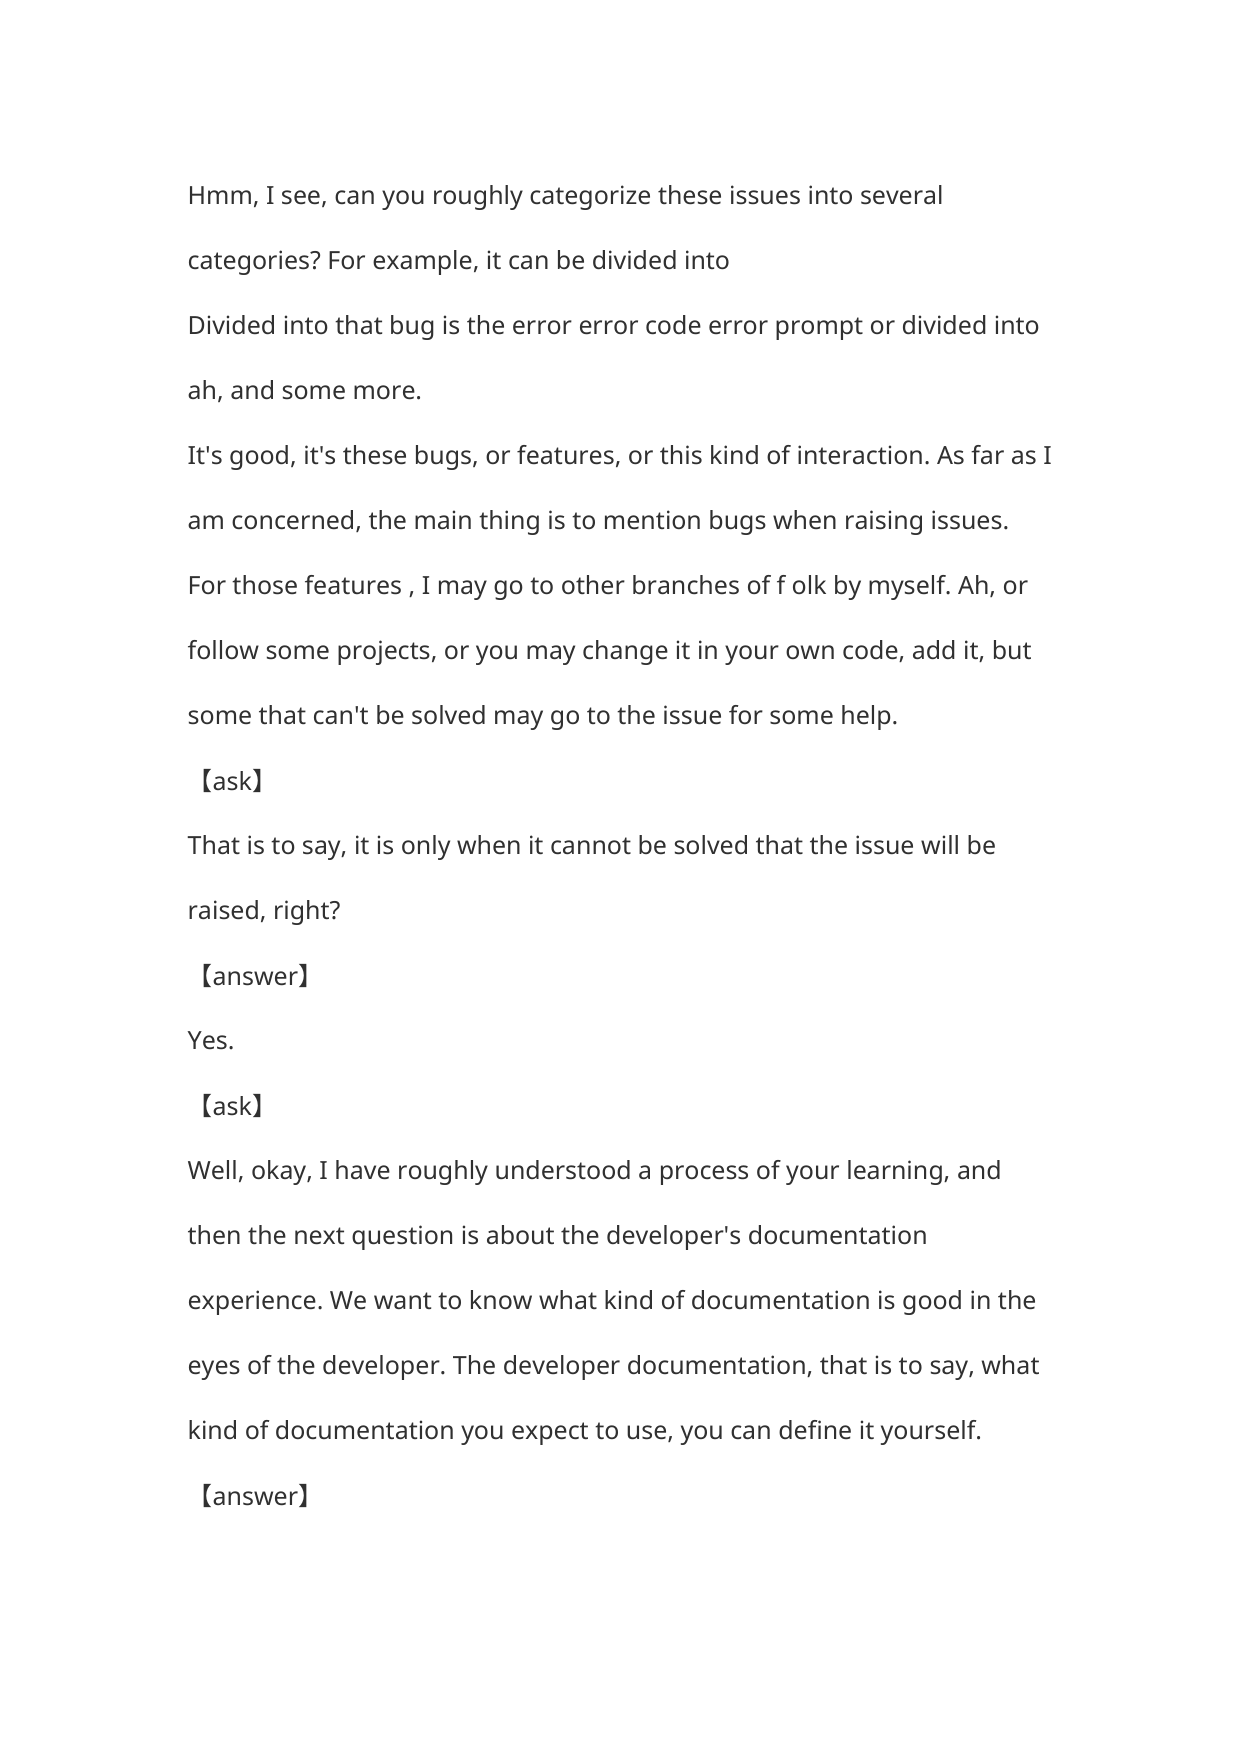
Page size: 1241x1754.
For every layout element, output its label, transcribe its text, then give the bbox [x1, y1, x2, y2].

text It's good, it's these bugs, or features, or this kind of interaction. As far as I am concerned, the main thing is to mention bugs when raising issues. For those features , I may go to other branches of f olk by myself. Ah, or follow some projects, or you may change it in your own code, add it, but some that can't be solved may go to the issue for some help. [187, 422, 1053, 747]
text 【answer】 [187, 1462, 1053, 1527]
text Yes. [187, 1007, 1053, 1072]
text 【answer】 [187, 942, 1053, 1007]
text 【ask】 [187, 747, 1053, 812]
text Divided into that bug is the error error code error prompt or divided into ah, and some more. [187, 292, 1053, 422]
text Hmm, I see, can you roughly categorize these issues into several categories? For example, it can be divided into [187, 162, 1053, 292]
text That is to say, it is only when it cannot be solved that the issue will be raised, right? [187, 812, 1053, 942]
text Well, okay, I have roughly understood a process of your learning, and then the next question is about the developer's documentation experience. We want to know what kind of documentation is good in the eyes of the developer. The developer documentation, that is to say, what kind of documentation you expect to use, you can define it yourself. [187, 1137, 1053, 1462]
text 【ask】 [187, 1072, 1053, 1137]
